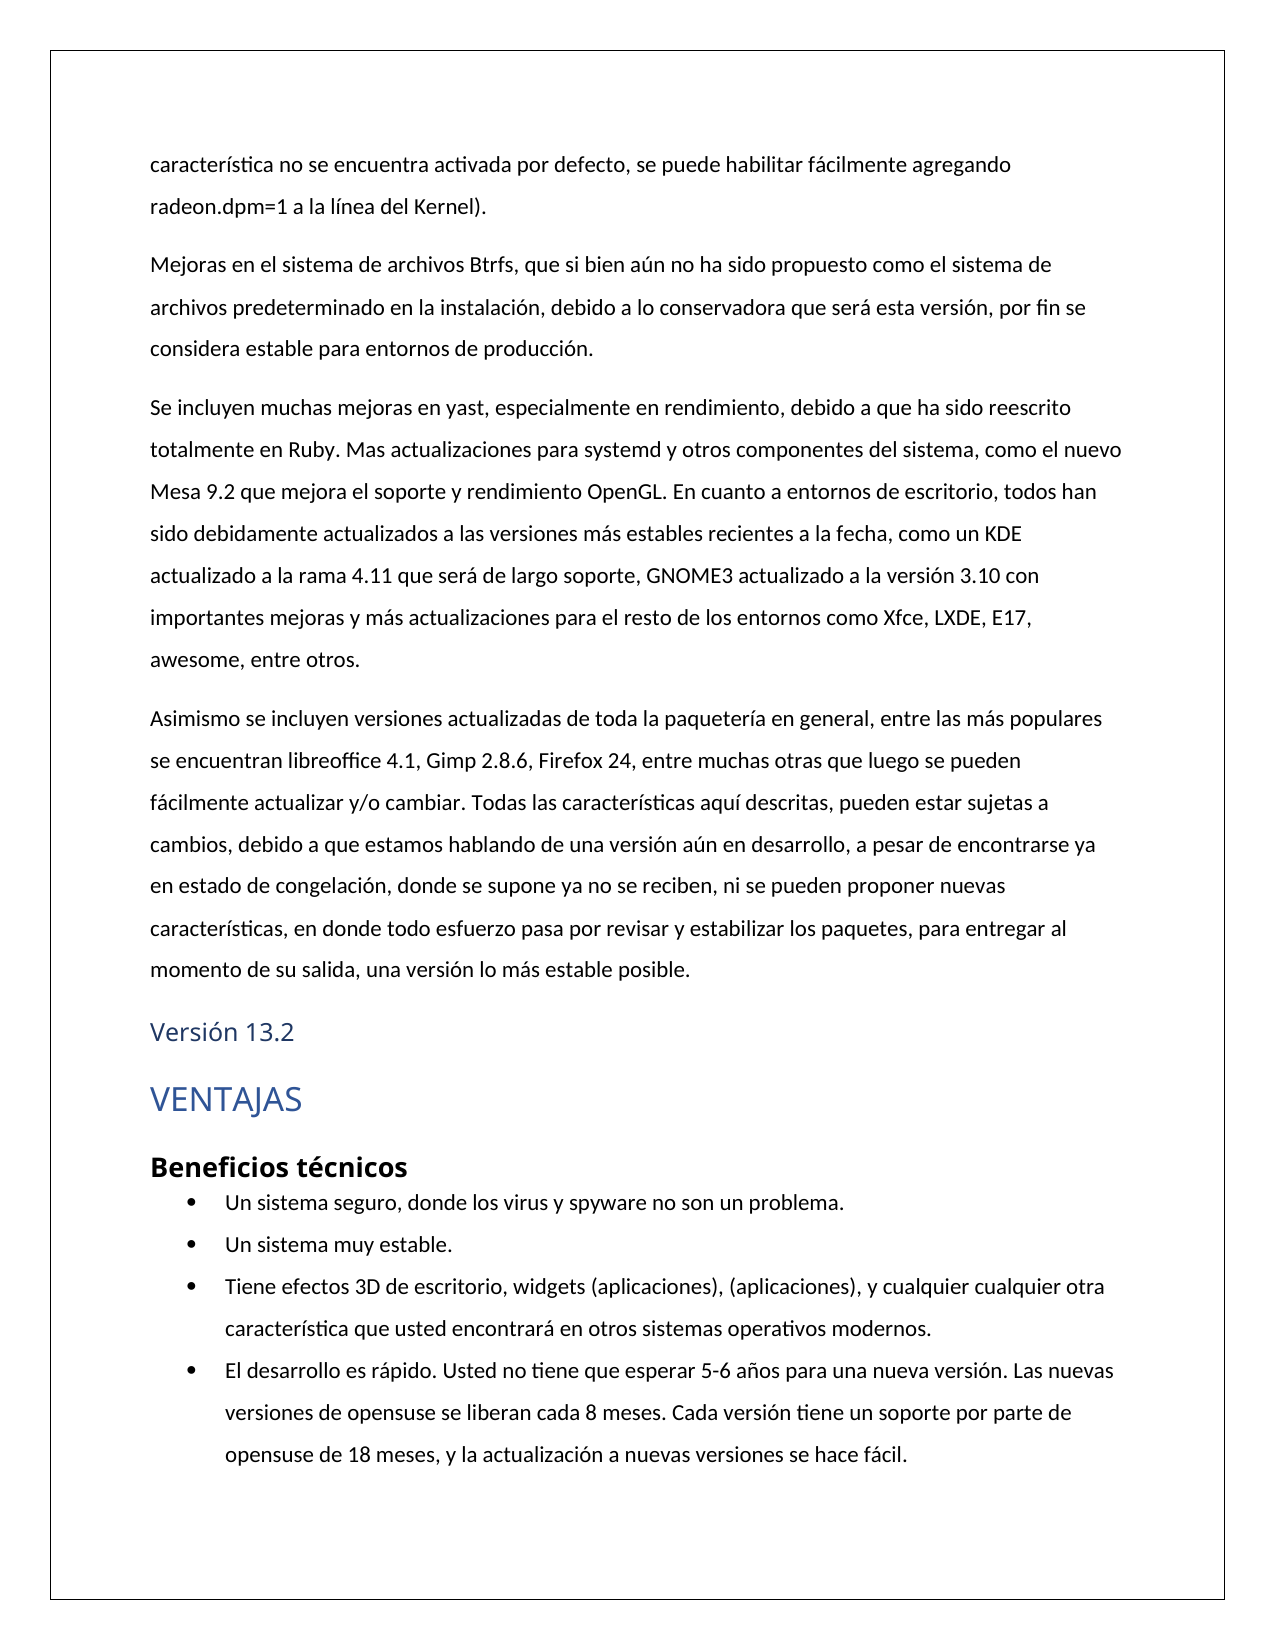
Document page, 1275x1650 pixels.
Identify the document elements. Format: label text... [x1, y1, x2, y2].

list Un sistema seguro, donde los virus y spyware no son un problema. [187, 1188, 1125, 1216]
subtitle VENTAJAS [150, 1076, 1125, 1121]
list El desarrollo es rápido. Usted no tiene que esperar 5-6 años para una nueva versión. Las nuevas versiones de opensuse se liberan cada 8 meses. Cada versión tiene un soporte por parte de opensuse de 18 meses, y la actualización a nuevas versiones se hace fácil. [187, 1356, 1125, 1468]
list Un sistema muy estable. [187, 1230, 1125, 1258]
text Se incluyen muchas mejoras en yast, especialmente en rendimiento, debido a que ha sido reescrito totalmente en Ruby. Mas actualizaciones para systemd y otros componentes del sistema, como el nuevo Mesa 9.2 que mejora el soporte y rendimiento OpenGL. En cuanto a entornos de escritorio, todos han sido debidamente actualizados a las versiones más estables recientes a la fecha, como un KDE actualizado a la rama 4.11 que será de largo soporte, GNOME3 actualizado a la versión 3.10 con importantes mejoras y más actualizaciones para el resto de los entornos como Xfce, LXDE, E17, awesome, entre otros. [150, 393, 1125, 673]
text Mejoras en el sistema de archivos Btrfs, que si bien aún no ha sido propuesto como el sistema de archivos predeterminado en la instalación, debido a lo conservadora que será esta versión, por fin se considera estable para entornos de producción. [150, 251, 1125, 363]
list Tiene efectos 3D de escritorio, widgets (aplicaciones), (aplicaciones), y cualquier cualquier otra característica que usted encontrará en otros sistemas operativos modernos. [187, 1272, 1125, 1342]
subtitle Versión 13.2 [150, 1014, 1125, 1048]
subtitle Beneficios técnicos [150, 1148, 1125, 1185]
text Asimismo se incluyen versiones actualizadas de toda la paquetería en general, entre las más populares se encuentran libreoffice 4.1, Gimp 2.8.6, Firefox 24, entre muchas otras que luego se pueden fácilmente actualizar y/o cambiar. Todas las características aquí descritas, pueden estar sujetas a cambios, debido a que estamos hablando de una versión aún en desarrollo, a pesar de encontrarse ya en estado de congelación, donde se supone ya no se reciben, ni se pueden proponer nuevas características, en donde todo esfuerzo pasa por revisar y estabilizar los paquetes, para entregar al momento de su salida, una versión lo más estable posible. [150, 704, 1125, 984]
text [150, 150, 1125, 220]
